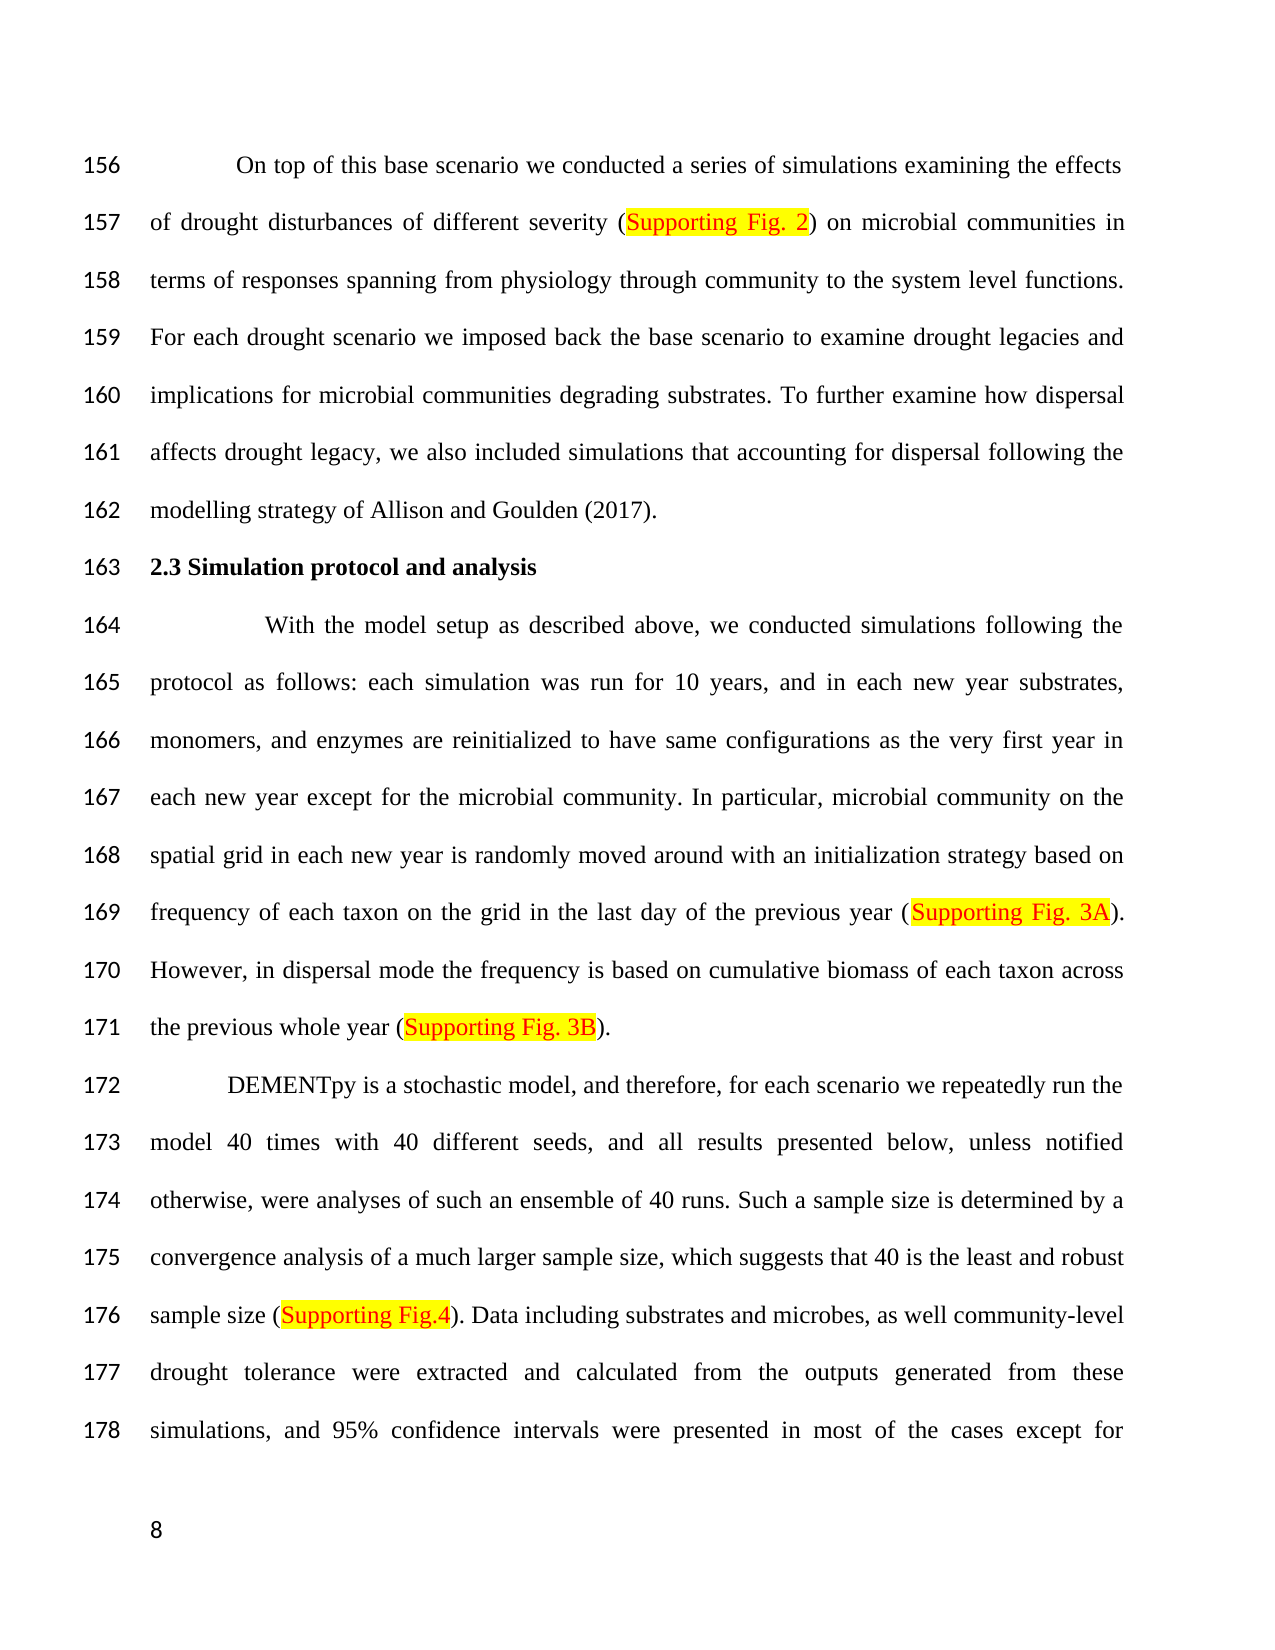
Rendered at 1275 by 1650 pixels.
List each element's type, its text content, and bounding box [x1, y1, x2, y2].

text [150, 1070, 1125, 1444]
text On top of this base scenario we conducted a series of simulations examining the effects of drought disturbances of different severity (Supporting Fig. 2) on microbial communities in terms of responses spanning from physiology through community to the system level functions. For each drought scenario we imposed back the base scenario to examine drought legacies and implications for microbial communities degrading substrates. To further examine how dispersal affects drought legacy, we also included simulations that accounting for dispersal following the modelling strategy of Allison and Goulden (2017). [150, 150, 1125, 524]
text With the model setup as described above, we conducted simulations following the protocol as follows: each simulation was run for 10 years, and in each new year substrates, monomers, and enzymes are reinitialized to have same configurations as the very first year in each new year except for the microbial community. In particular, microbial community on the spatial grid in each new year is randomly moved around with an initialization strategy based on frequency of each taxon on the grid in the last day of the previous year (Supporting Fig. 3A). However, in dispersal mode the frequency is based on cumulative biomass of each taxon across the previous whole year (Supporting Fig. 3B). [150, 610, 1125, 1041]
subtitle 2.3 Simulation protocol and analysis [150, 552, 1125, 581]
